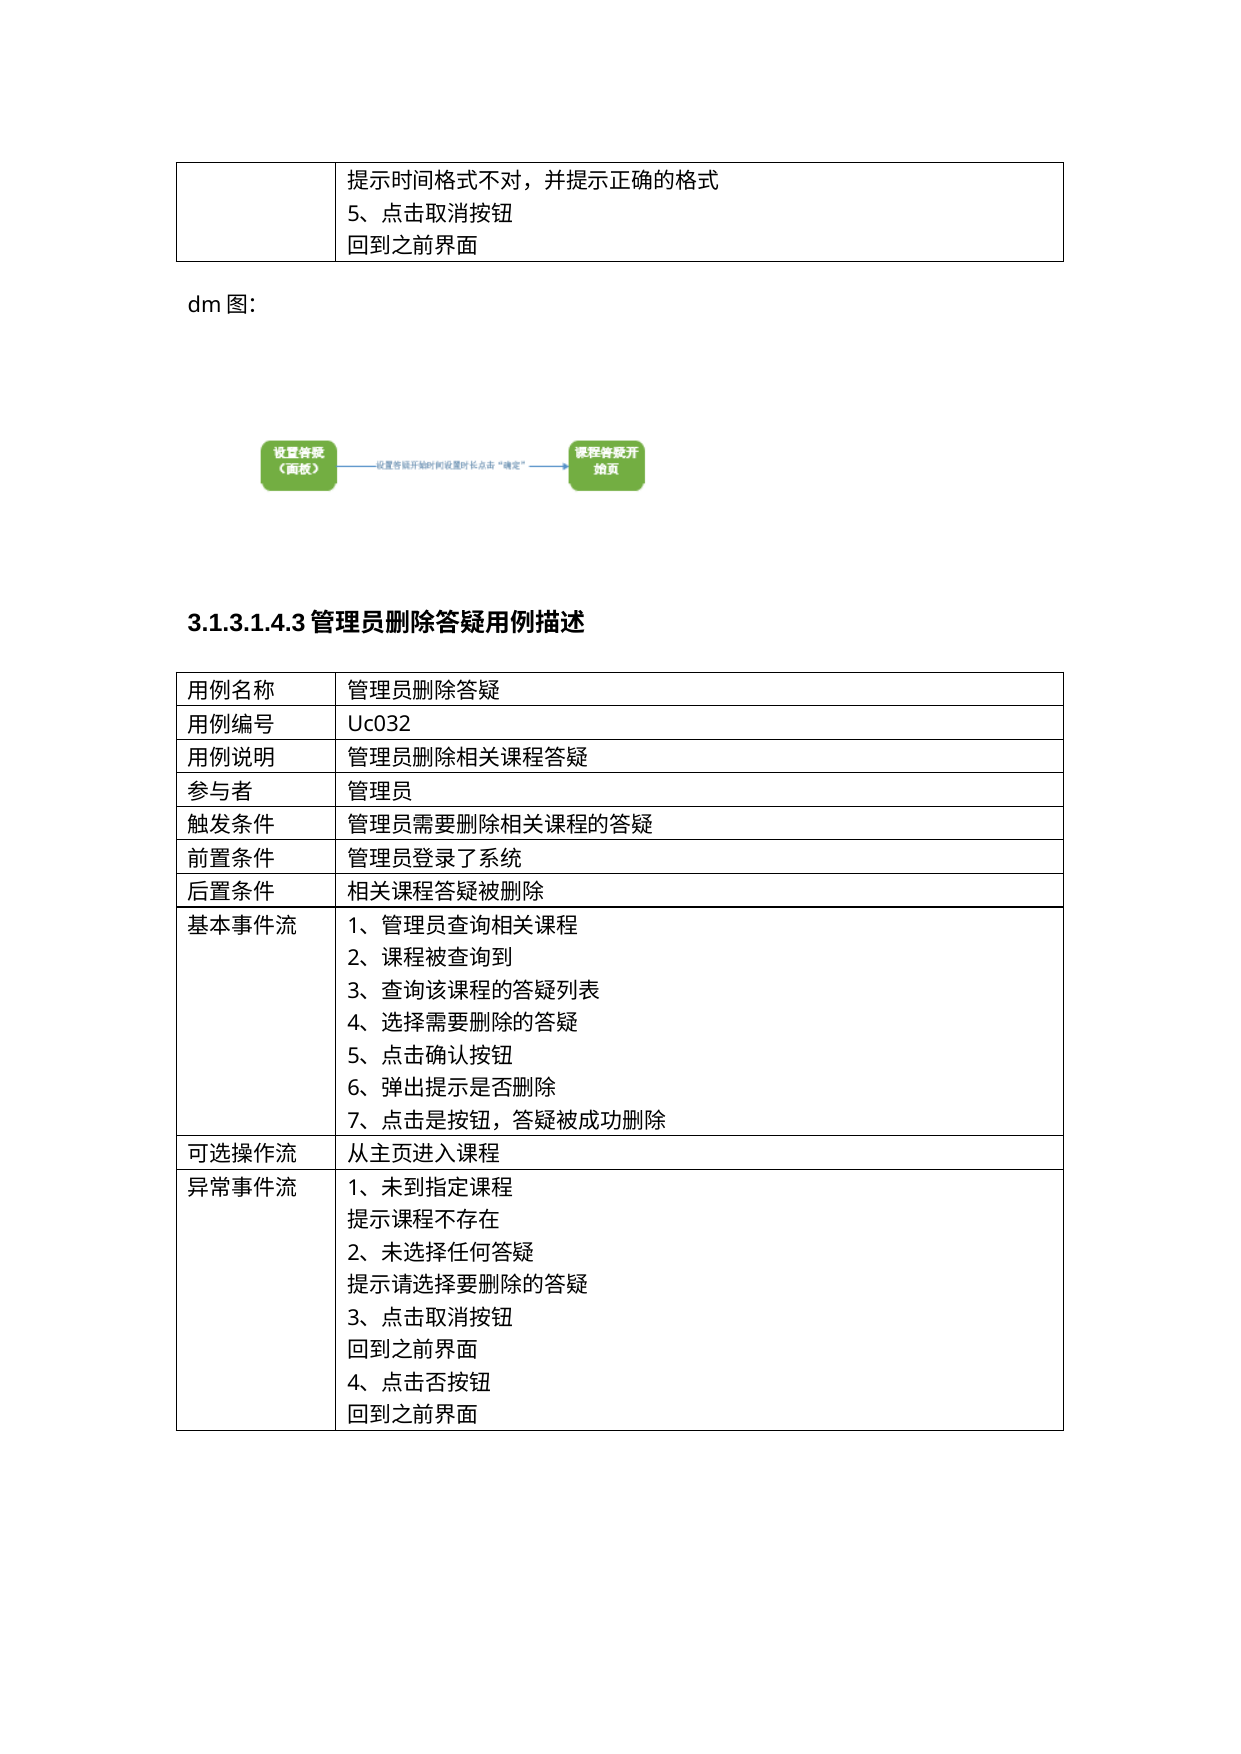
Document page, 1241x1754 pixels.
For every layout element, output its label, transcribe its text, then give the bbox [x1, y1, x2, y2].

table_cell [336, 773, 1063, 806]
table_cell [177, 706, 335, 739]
picture [187, 335, 764, 554]
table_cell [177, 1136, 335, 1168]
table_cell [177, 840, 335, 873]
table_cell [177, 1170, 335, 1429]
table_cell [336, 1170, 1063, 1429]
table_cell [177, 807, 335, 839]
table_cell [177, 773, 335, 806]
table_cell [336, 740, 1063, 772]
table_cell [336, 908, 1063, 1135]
subtitle 3.1.3.1.4.3管理员删除答疑用例描述 [187, 588, 1053, 653]
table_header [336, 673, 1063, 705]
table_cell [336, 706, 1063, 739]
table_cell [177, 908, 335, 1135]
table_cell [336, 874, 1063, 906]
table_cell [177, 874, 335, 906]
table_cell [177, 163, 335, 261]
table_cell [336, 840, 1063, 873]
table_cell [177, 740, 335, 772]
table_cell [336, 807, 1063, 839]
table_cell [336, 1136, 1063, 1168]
subtitle dm图： [187, 287, 1053, 319]
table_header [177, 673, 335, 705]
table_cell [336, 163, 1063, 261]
